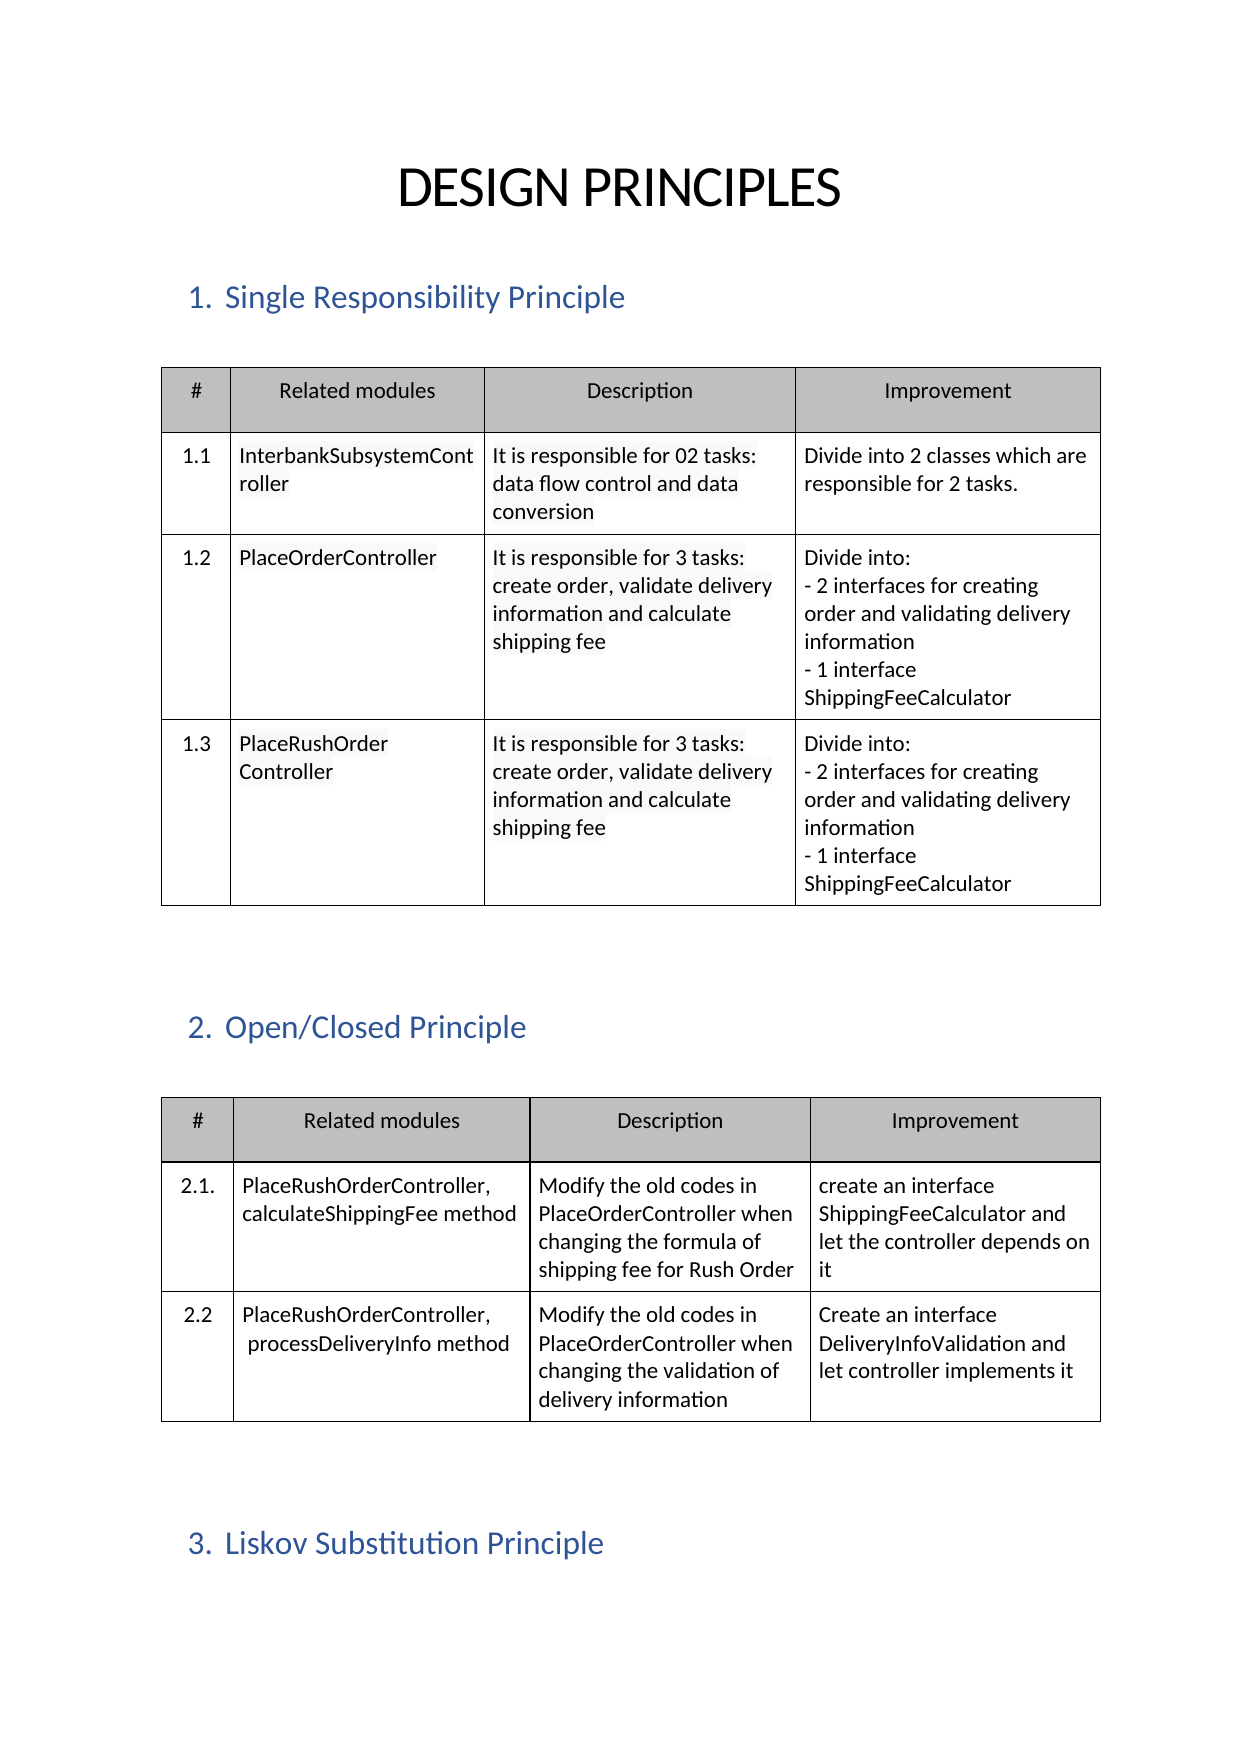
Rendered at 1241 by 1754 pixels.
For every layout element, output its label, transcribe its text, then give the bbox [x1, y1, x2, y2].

table_cell It is responsible for 3 tasks: create order, validate delivery information and calculate shipping fee [485, 720, 795, 905]
table_cell Create an interface DeliveryInfoValidation and let controller implements it [811, 1292, 1100, 1421]
table_cell 1.3 [162, 720, 230, 905]
table_header Improvement [796, 368, 1100, 432]
table_cell Divide into 2 classes which are responsible for 2 tasks. [796, 433, 1100, 533]
table_header # [162, 368, 230, 432]
table_header Description [485, 368, 795, 432]
table_header Description [531, 1098, 810, 1161]
table_cell create an interface ShippingFeeCalculator and let the controller depends on it [811, 1163, 1100, 1291]
subtitle Open/Closed Principle [187, 1006, 1090, 1047]
table_cell Divide into: - 2 interfaces for creating order and validating delivery information - 1 interface ShippingFeeCalculator [796, 720, 1100, 905]
table_cell 1.1 [162, 433, 230, 533]
table_cell PlaceRushOrder Controller [231, 720, 484, 905]
table_cell PlaceOrderController [231, 535, 484, 719]
subtitle Single Responsibility Principle [187, 276, 1090, 317]
title DESIGN PRINCIPLES [150, 150, 1090, 221]
table_header Related modules [234, 1098, 529, 1161]
table_cell 2.2 [162, 1292, 233, 1421]
table_cell InterbankSubsystemController [231, 433, 484, 533]
table_cell PlaceRushOrderController, processDeliveryInfo method [234, 1292, 529, 1421]
table_cell PlaceRushOrderController, calculateShippingFee method [234, 1163, 529, 1291]
table_header Related modules [231, 368, 484, 432]
table_cell It is responsible for 3 tasks: create order, validate delivery information and calculate shipping fee [485, 535, 795, 719]
table_cell It is responsible for 02 tasks: data flow control and data conversion [485, 433, 795, 533]
table_cell Divide into: - 2 interfaces for creating order and validating delivery information - 1 interface ShippingFeeCalculator [796, 535, 1100, 719]
table_cell Modify the old codes in PlaceOrderController when changing the formula of shipping fee for Rush Order [531, 1163, 810, 1291]
subtitle Liskov Substitution Principle [187, 1522, 1090, 1563]
table_cell 2.1. [162, 1163, 233, 1291]
table_header # [162, 1098, 233, 1161]
table_header Improvement [811, 1098, 1100, 1161]
table_cell Modify the old codes in PlaceOrderController when changing the validation of delivery information [531, 1292, 810, 1421]
table_cell 1.2 [162, 535, 230, 719]
